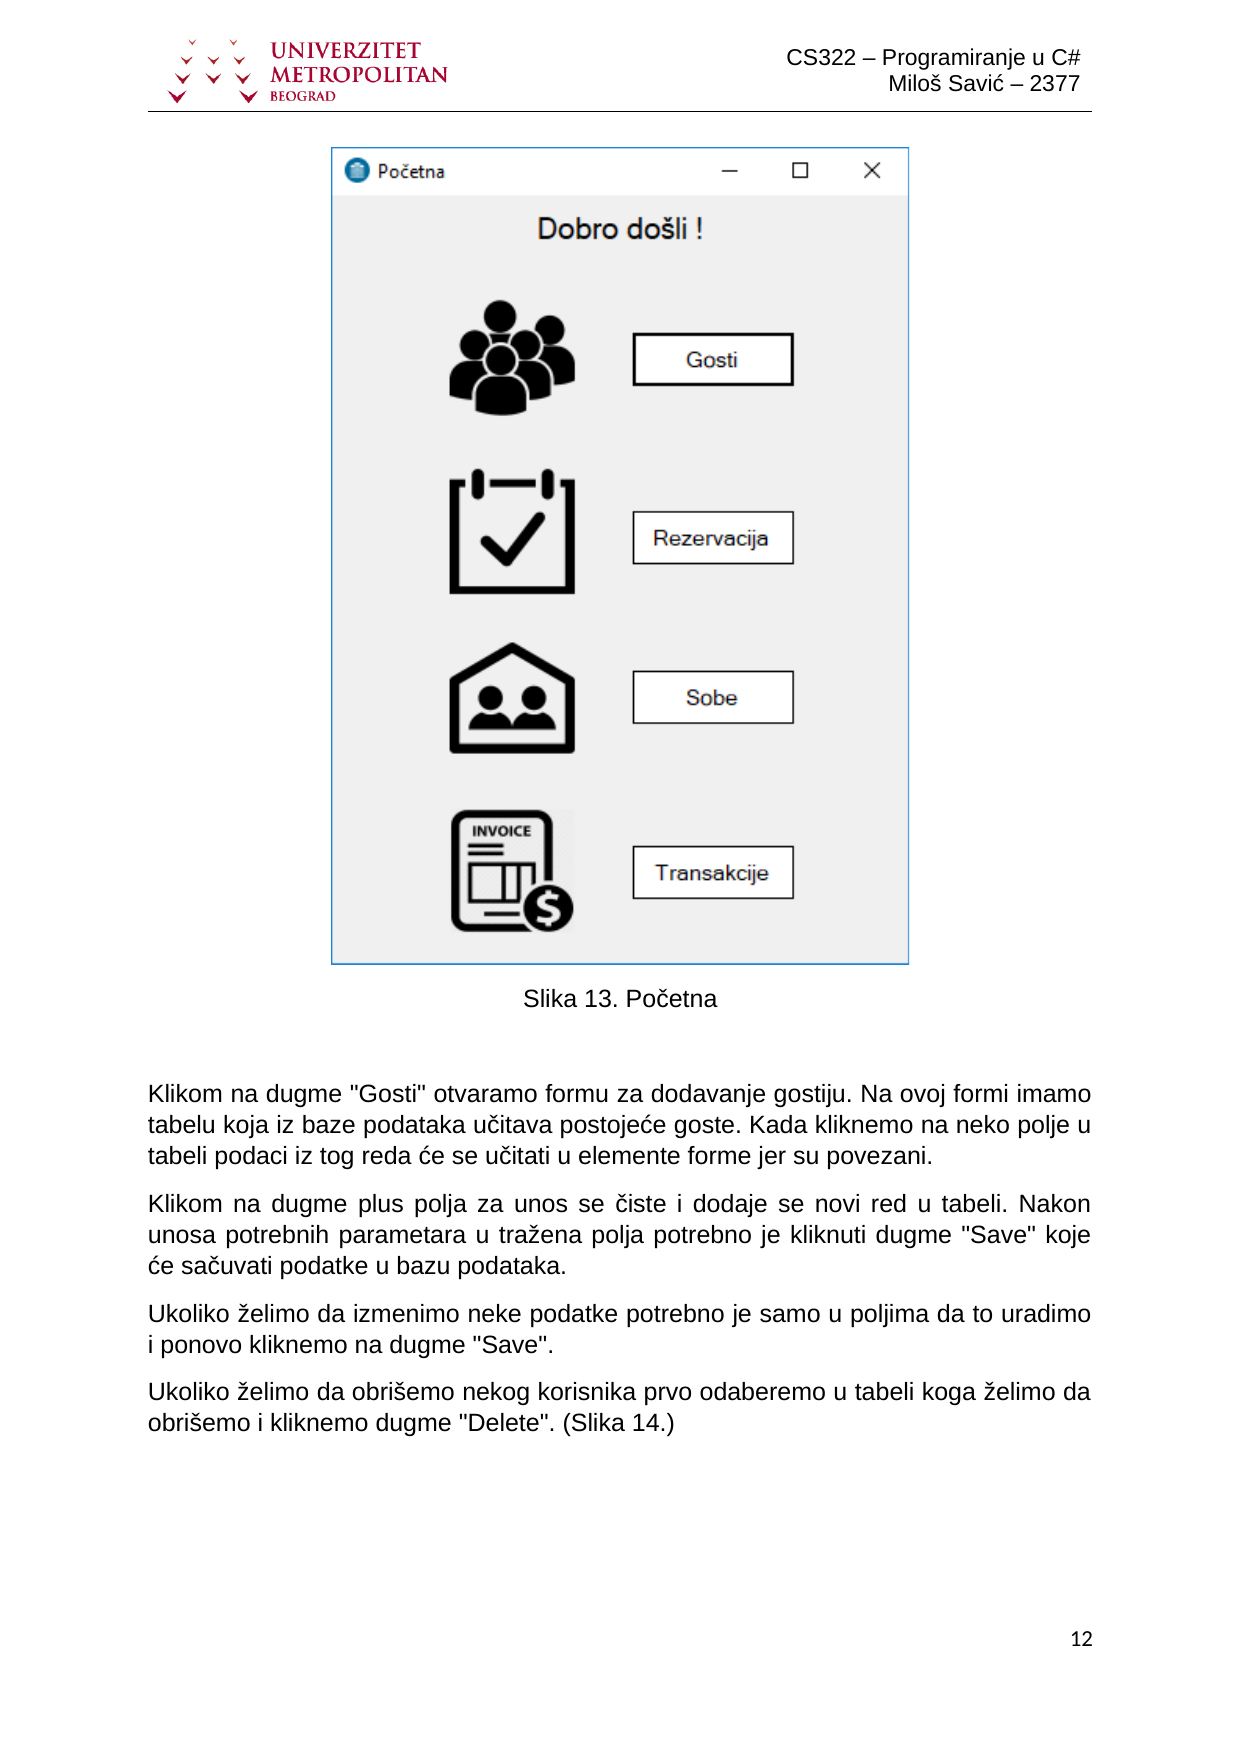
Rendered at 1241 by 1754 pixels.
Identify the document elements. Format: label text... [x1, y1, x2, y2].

picture [331, 147, 910, 965]
text Klikom na dugme "Gosti" otvaramo formu za dodavanje gostiju. Na ovoj formi imamo tabelu koja iz baze podataka učitava postojeće goste. Kada kliknemo na neko polje u tabeli podaci iz tog reda će se učitati u elemente forme jer su povezani. [148, 1079, 1093, 1170]
picture [158, 29, 457, 111]
text Ukoliko želimo da izmenimo neke podatke potrebno je samo u poljima da to uradimo i ponovo kliknemo na dugme "Save". [148, 1299, 1093, 1358]
text Slika 13. Početna [148, 984, 1093, 1012]
text Ukoliko želimo da obrišemo nekog korisnika prvo odaberemo u tabeli koga želimo da obrišemo i kliknemo dugme "Delete". (Slika 14.) [148, 1377, 1093, 1437]
text Klikom na dugme plus polja za unos se čiste i dodaje se novi red u tabeli. Nakon unosa potrebnih parametara u tražena polja potrebno je kliknuti dugme "Save" koje će sačuvati podatke u bazu podataka. [148, 1189, 1093, 1280]
